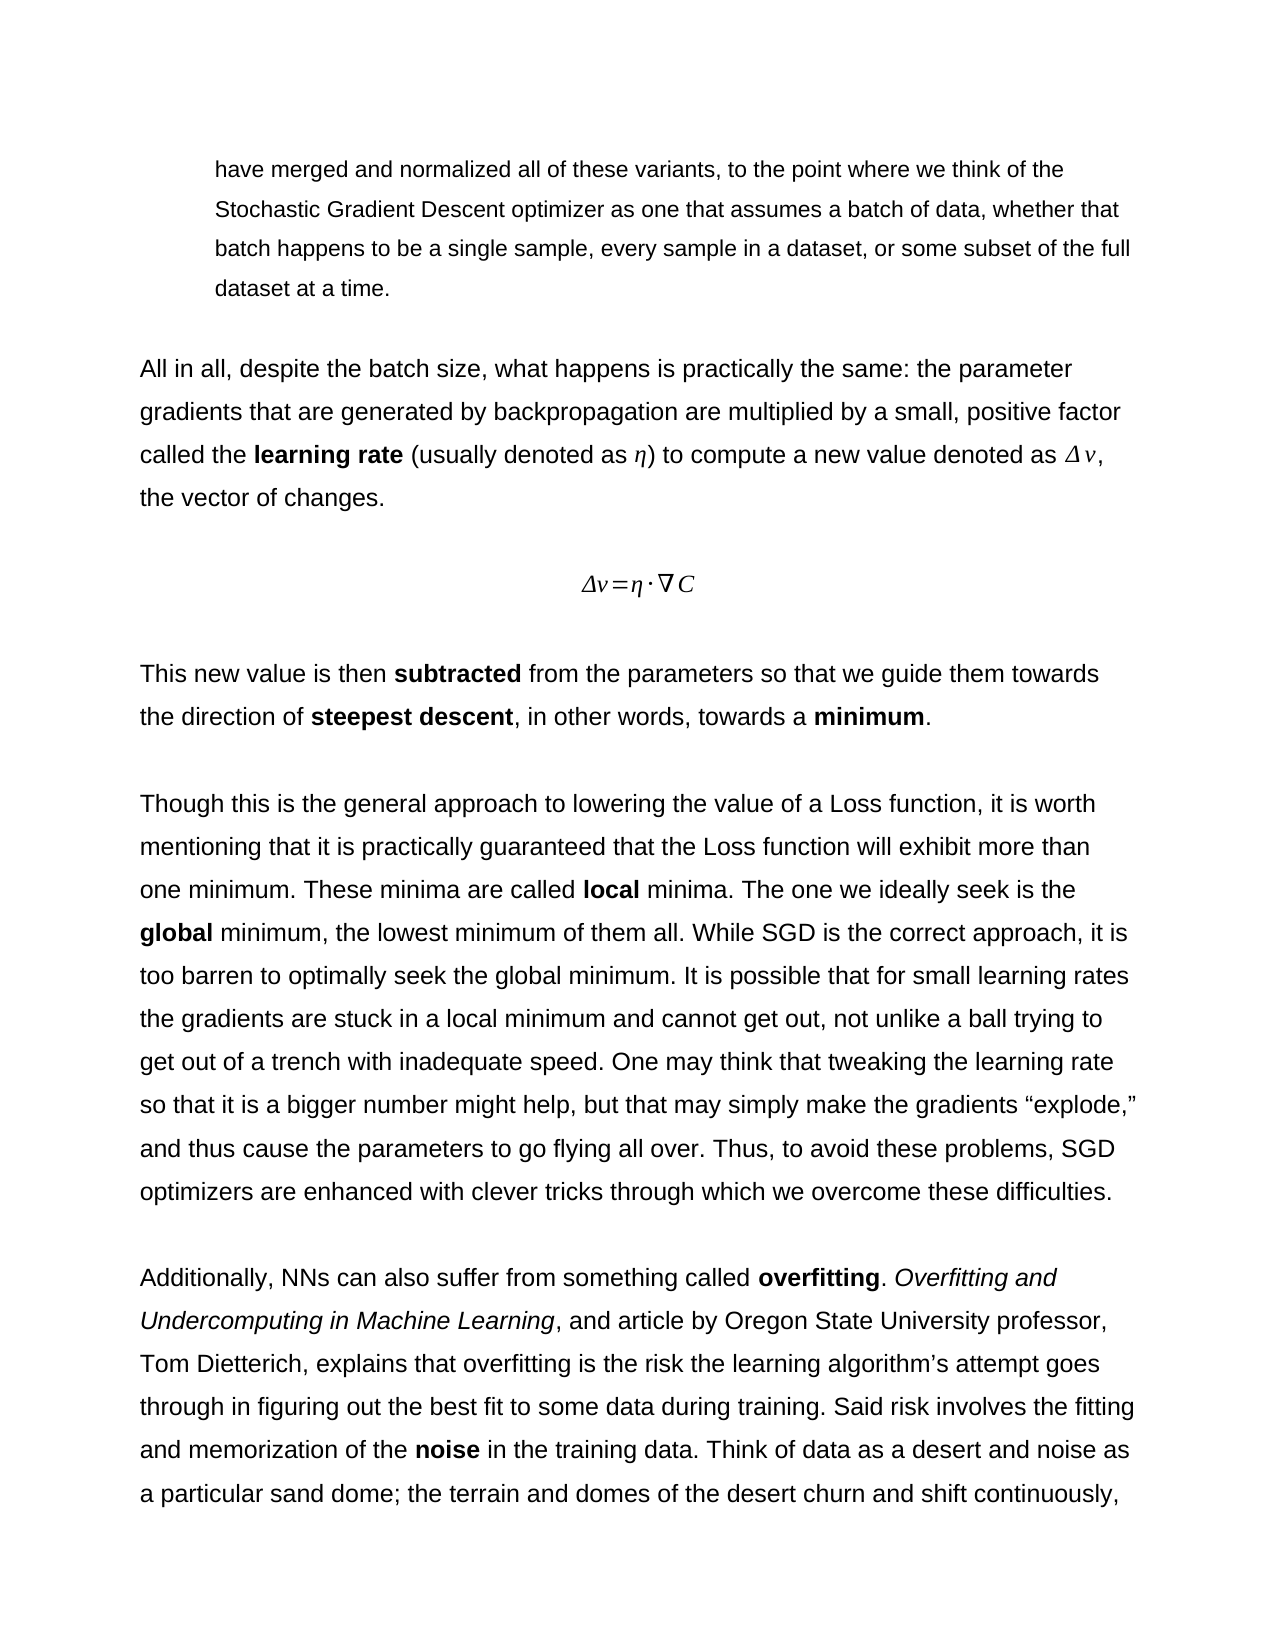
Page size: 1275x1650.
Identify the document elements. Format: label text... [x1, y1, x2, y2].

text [214, 156, 1137, 301]
text This new value is then subtracted from the parameters so that we guide them towards the direction of steepest descent, in other words, towards a minimum. [139, 659, 1137, 731]
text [139, 1263, 1137, 1507]
text All in all, despite the batch size, what happens is practically the same: the parameter gradients that are generated by backpropagation are multiplied by a small, positive factor called the learning rate (usually denoted as ) to compute a new value denoted as , the vector of changes. [139, 354, 1137, 512]
text Though this is the general approach to lowering the value of a Loss function, it is worth mentioning that it is practically guaranteed that the Loss function will exhibit more than one minimum. These minima are called local minima. The one we ideally seek is the global minimum, the lowest minimum of them all. While SGD is the correct approach, it is too barren to optimally seek the global minimum. It is possible that for small learning rates the gradients are stuck in a local minimum and cannot get out, not unlike a ball trying to get out of a trench with inadequate speed. One may think that tweaking the learning rate so that it is a bigger number might help, but that may simply make the gradients “explode,” and thus cause the parameters to go flying all over. Thus, to avoid these problems, SGD optimizers are enhanced with clever tricks through which we overcome these difficulties. [139, 789, 1137, 1206]
